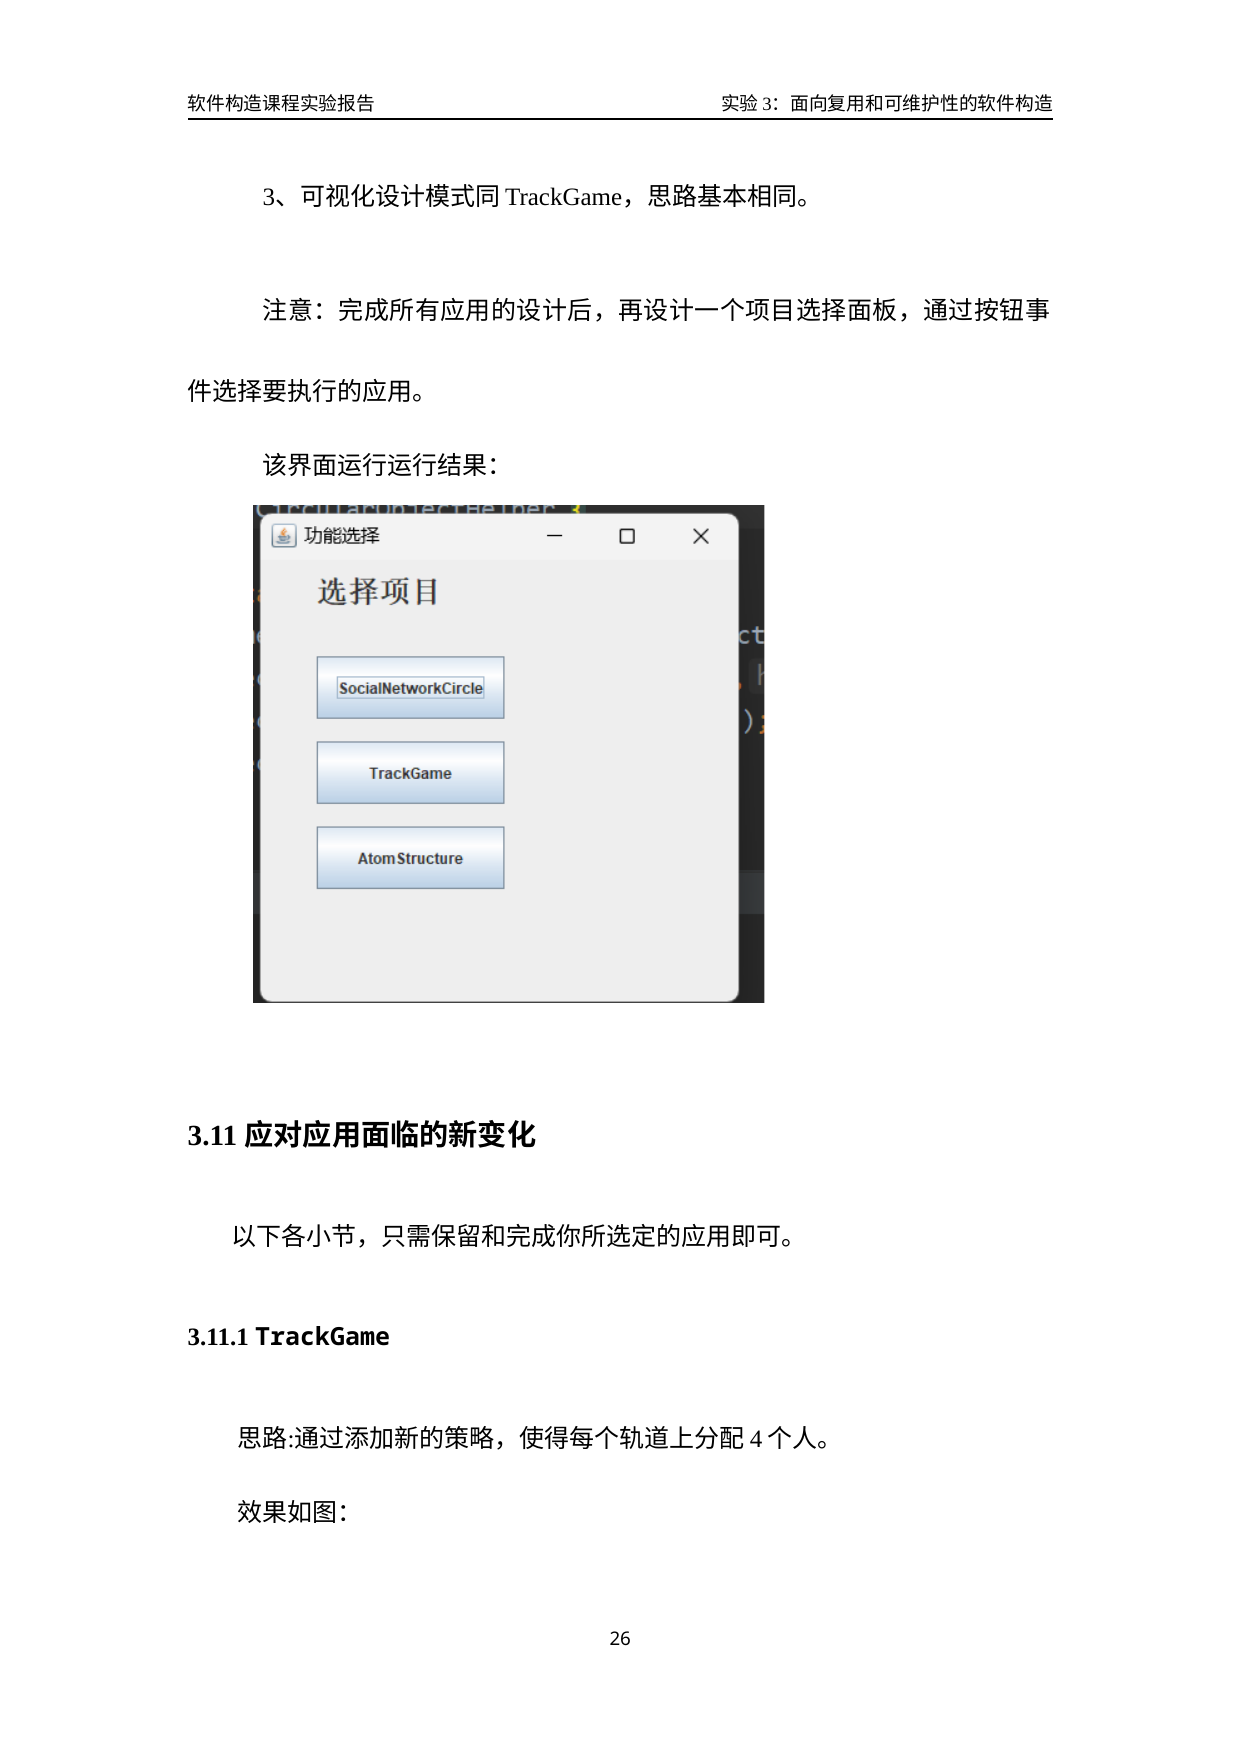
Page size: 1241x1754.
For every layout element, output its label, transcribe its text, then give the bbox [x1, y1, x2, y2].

subtitle TrackGame [187, 1303, 1053, 1368]
picture [253, 505, 765, 1003]
text 效果如图： [187, 1478, 1053, 1543]
list 可视化设计模式同TrackGame，思路基本相同。 [187, 162, 1053, 227]
list 注意：完成所有应用的设计后，再设计一个项目选择面板，通过按钮事件选择要执行的应用。 [187, 276, 1053, 422]
list 该界面运行运行结果： [187, 431, 1053, 496]
text 以下各小节，只需保留和完成你所选定的应用即可。 [187, 1202, 1053, 1267]
subtitle 应对应用面临的新变化 [187, 1100, 1053, 1165]
text 思路:通过添加新的策略，使得每个轨道上分配4个人。 [187, 1404, 1053, 1469]
